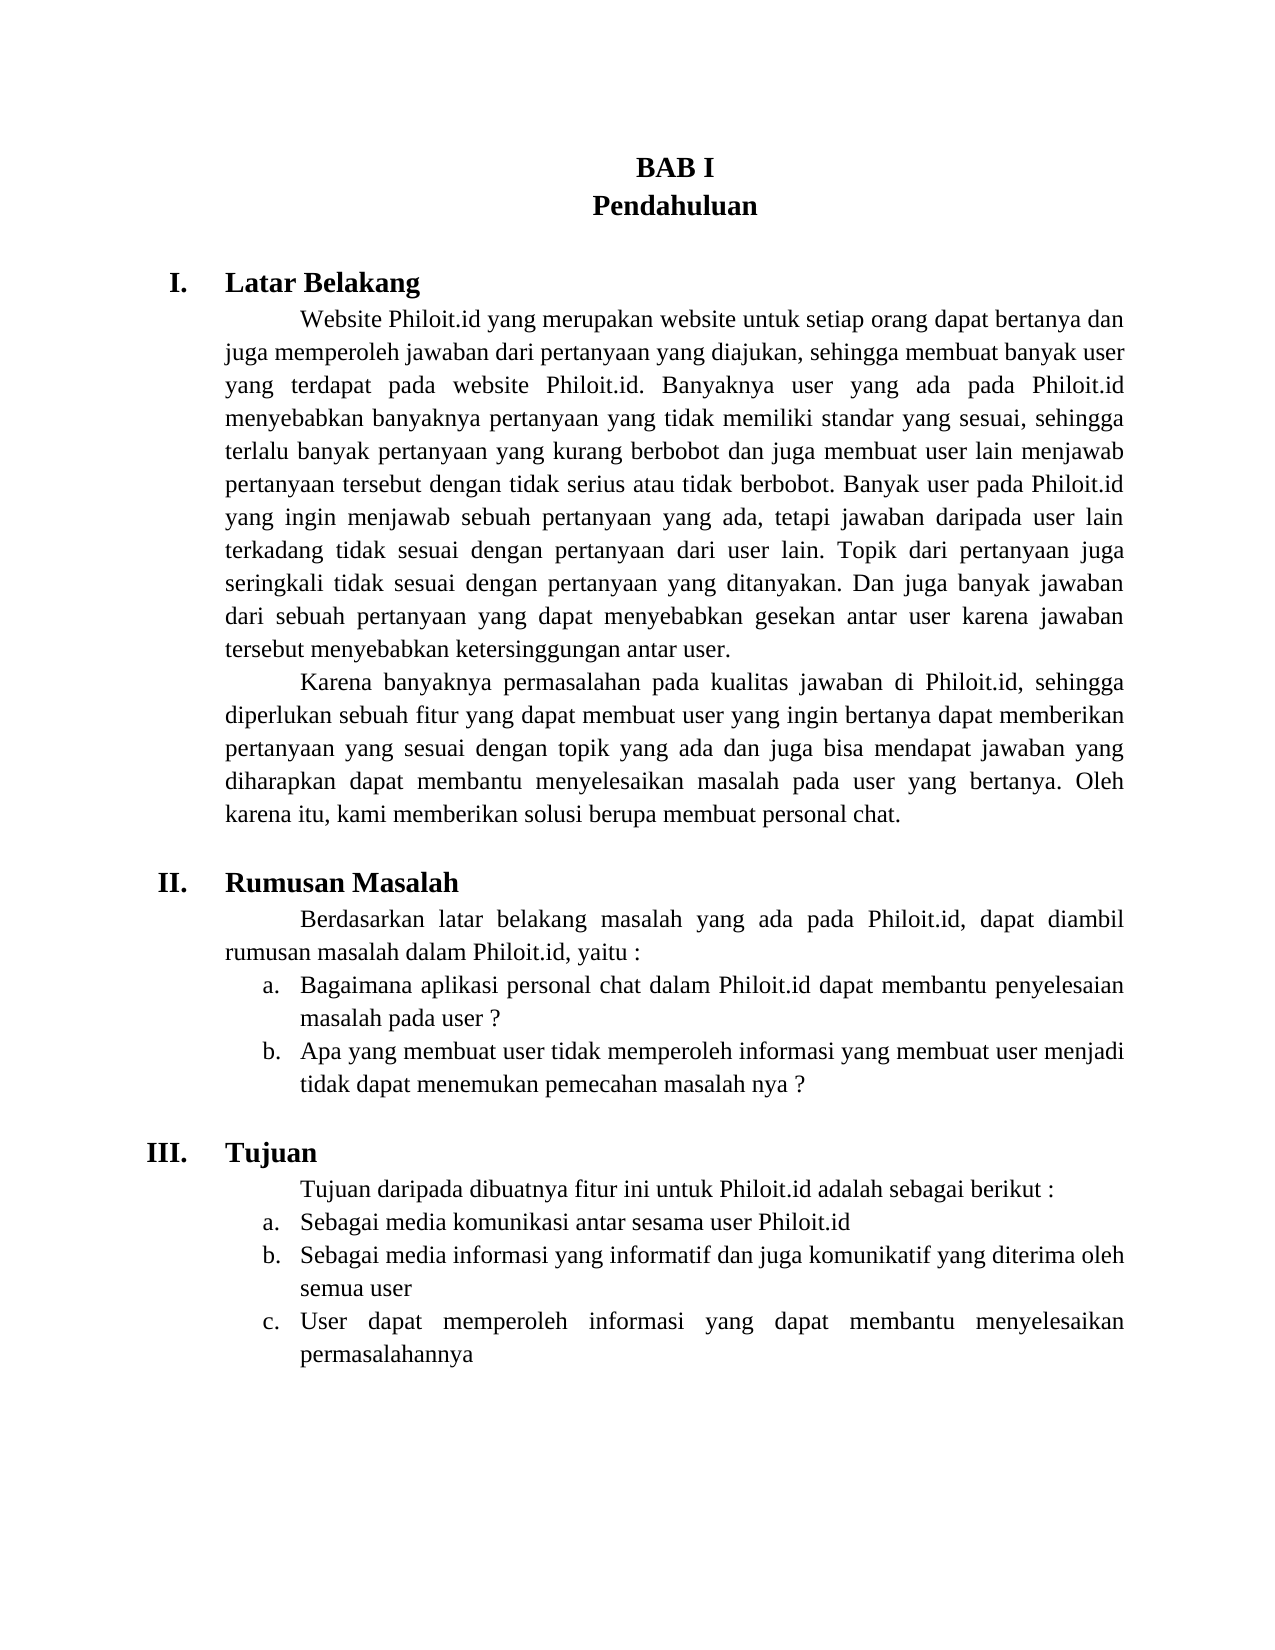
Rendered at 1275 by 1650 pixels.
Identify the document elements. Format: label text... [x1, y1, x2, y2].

list Rumusan Masalah [187, 866, 1125, 899]
list Sebagai media komunikasi antar sesama user Philoit.id [262, 1207, 1125, 1236]
text Karena banyaknya permasalahan pada kualitas jawaban di Philoit.id, sehingga diperlukan sebuah fitur yang dapat membuat user yang ingin bertanya dapat memberikan pertanyaan yang sesuai dengan topik yang ada dan juga bisa mendapat jawaban yang diharapkan dapat membantu menyelesaikan masalah pada user yang bertanya. Oleh karena itu, kami memberikan solusi berupa membuat personal chat. [225, 667, 1125, 828]
list Latar Belakang [187, 266, 1125, 299]
list Bagaimana aplikasi personal chat dalam Philoit.id dapat membantu penyelesaian masalah pada user ? [262, 970, 1125, 1032]
list Sebagai media informasi yang informatif dan juga komunikatif yang diterima oleh semua user [262, 1240, 1125, 1302]
list Apa yang membuat user tidak memperoleh informasi yang membuat user menjadi tidak dapat menemukan pemecahan masalah nya ? [262, 1036, 1125, 1098]
list Tujuan [187, 1135, 1125, 1169]
text Berdasarkan latar belakang masalah yang ada pada Philoit.id, dapat diambil rumusan masalah dalam Philoit.id, yaitu : [225, 904, 1125, 966]
text Website Philoit.id yang merupakan website untuk setiap orang dapat bertanya dan juga memperoleh jawaban dari pertanyaan yang diajukan, sehingga membuat banyak user yang terdapat pada website Philoit.id. Banyaknya user yang ada pada Philoit.id menyebabkan banyaknya pertanyaan yang tidak memiliki standar yang sesuai, sehingga terlalu banyak pertanyaan yang kurang berbobot dan juga membuat user lain menjawab pertanyaan tersebut dengan tidak serius atau tidak berbobot. Banyak user pada Philoit.id yang ingin menjawab sebuah pertanyaan yang ada, tetapi jawaban daripada user lain terkadang tidak sesuai dengan pertanyaan dari user lain. Topik dari pertanyaan juga seringkali tidak sesuai dengan pertanyaan yang ditanyakan. Dan juga banyak jawaban dari sebuah pertanyaan yang dapat menyebabkan gesekan antar user karena jawaban tersebut menyebabkan ketersinggungan antar user. [225, 304, 1125, 663]
list User dapat memperoleh informasi yang dapat membantu menyelesaikan permasalahannya [262, 1306, 1125, 1368]
text BAB I [225, 150, 1125, 183]
text Tujuan daripada dibuatnya fitur ini untuk Philoit.id adalah sebagai berikut : [225, 1174, 1125, 1202]
text Pendahuluan [225, 188, 1125, 222]
